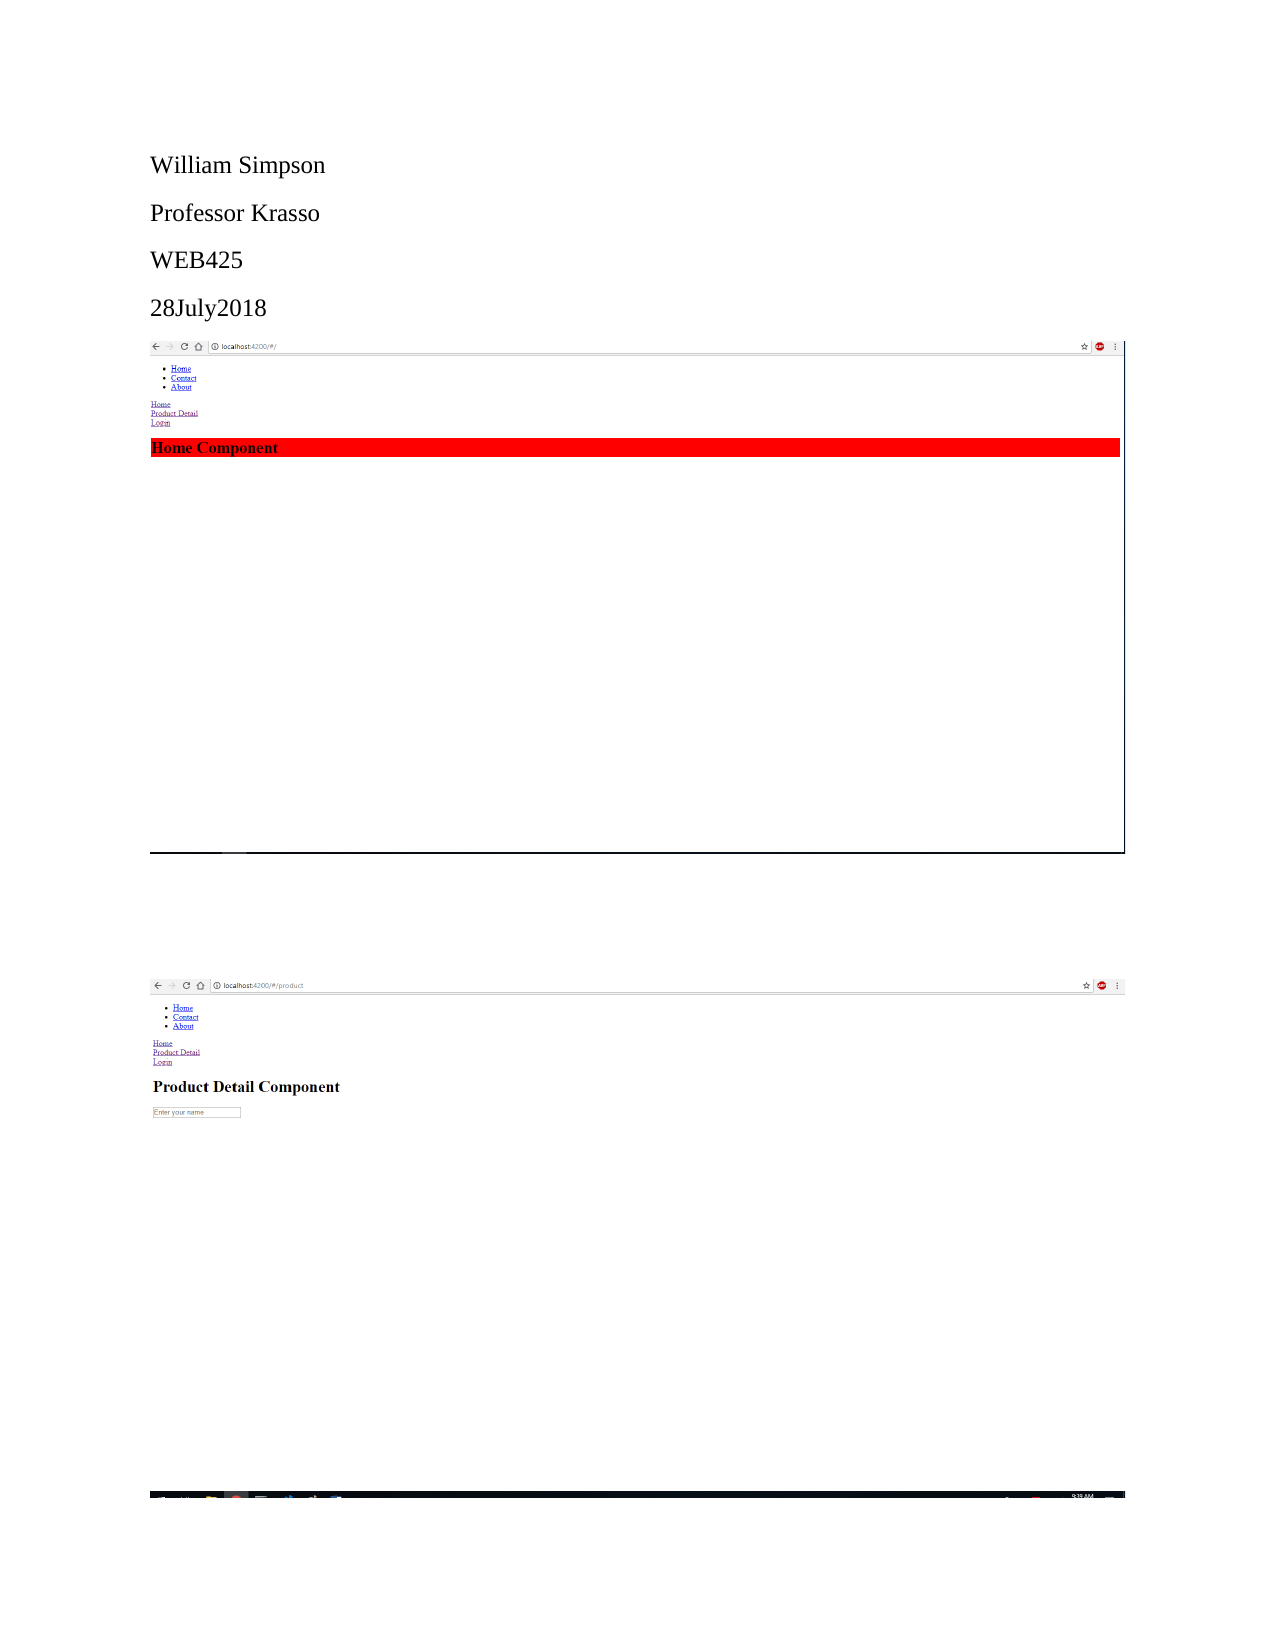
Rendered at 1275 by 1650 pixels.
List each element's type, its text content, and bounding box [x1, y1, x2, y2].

text 28July2018 [150, 293, 1125, 322]
picture [150, 341, 1125, 854]
text WEB425 [150, 245, 1125, 274]
text William Simpson [150, 150, 1125, 179]
picture [150, 979, 1125, 1498]
text Professor Krasso [150, 198, 1125, 226]
